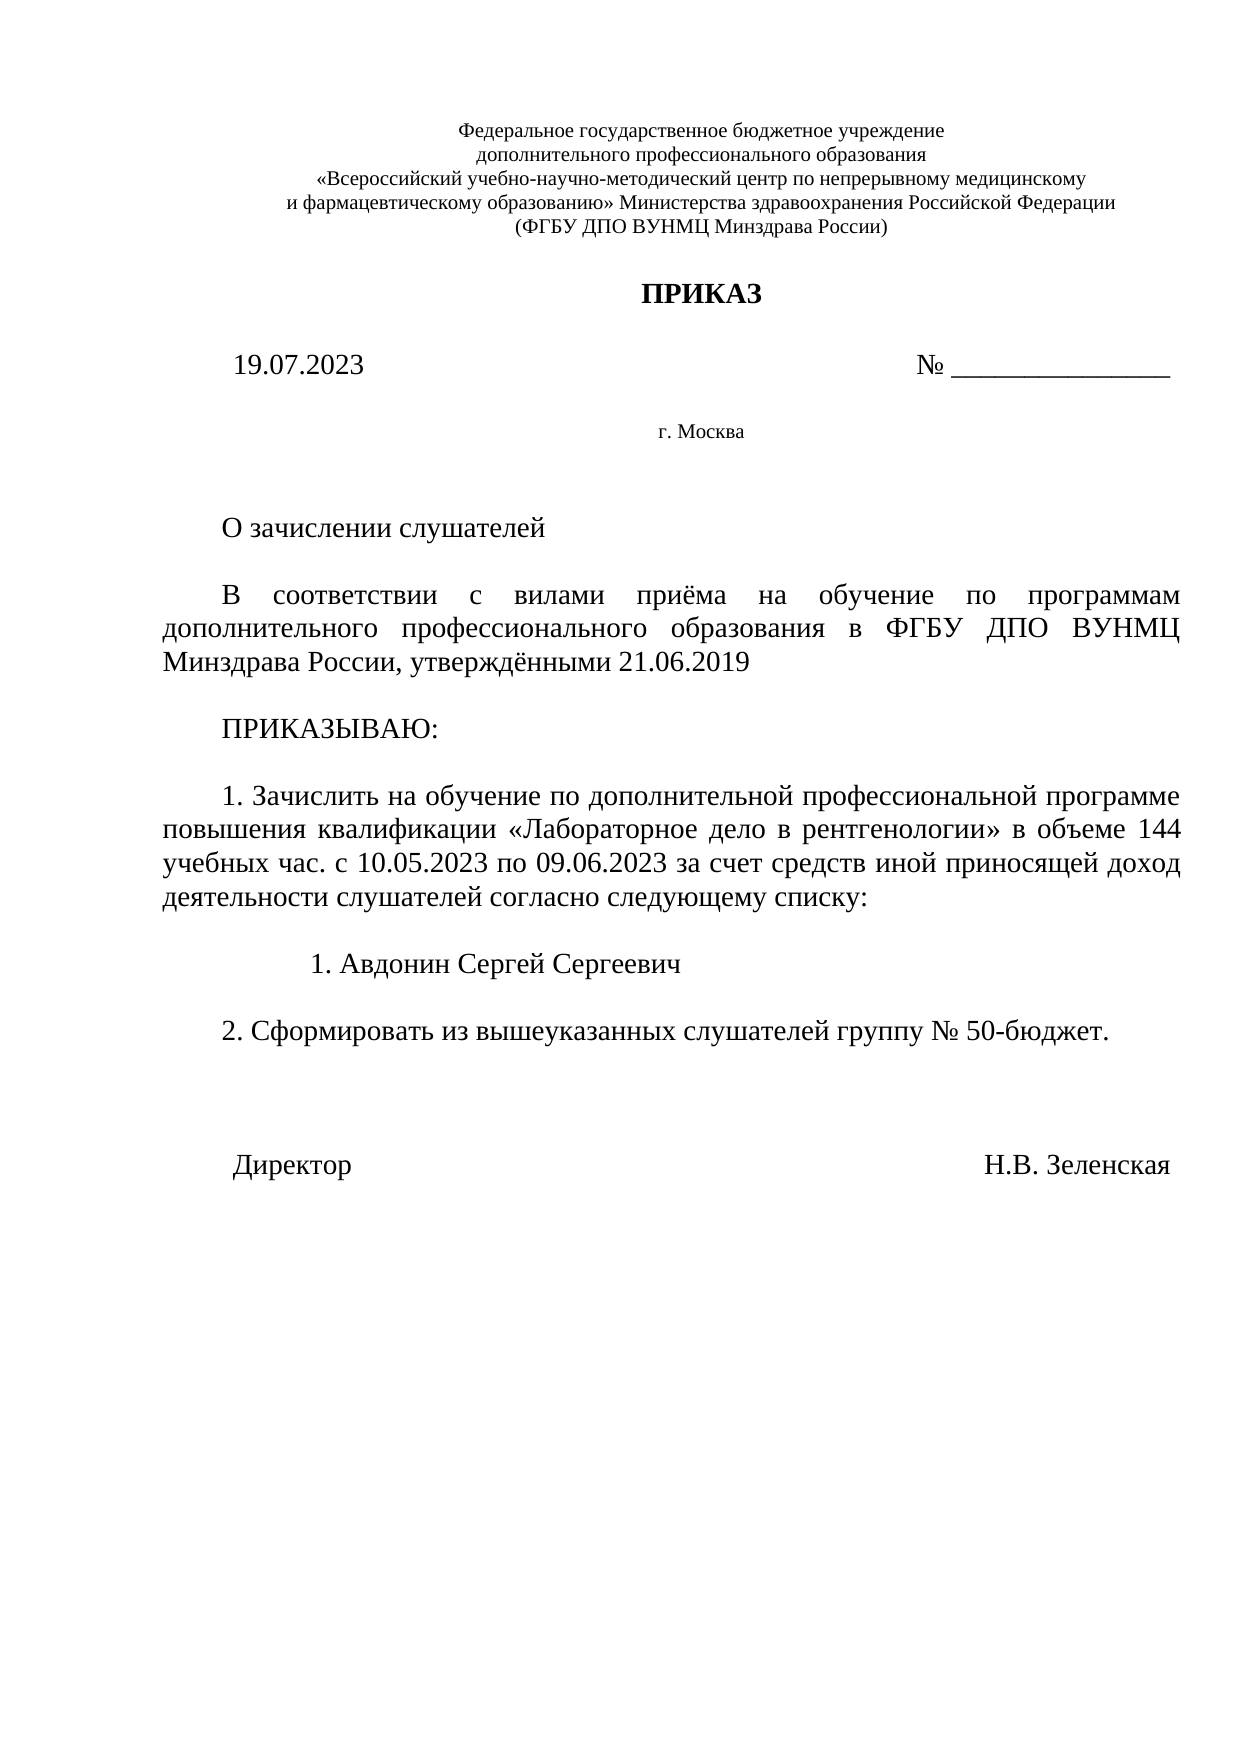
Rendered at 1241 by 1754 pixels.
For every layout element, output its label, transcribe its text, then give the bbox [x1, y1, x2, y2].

text 1. Зачислить на обучение по дополнительной профессиональной программе повышения квалификации «Лабораторное дело в рентгенологии» в объеме 144 учебных час. с 10.05.2023 по 09.06.2023 за счет средств иной приносящей доход деятельности слушателей согласно следующему списку: [162, 778, 1181, 912]
text ПРИКАЗЫВАЮ: [162, 711, 1181, 744]
text О зачислении слушателей [162, 510, 1181, 543]
text и фармацевтическому образованию» Министерства здравоохранения Российской Федерации [162, 190, 1181, 214]
text дополнительного профессионального образования [162, 142, 1181, 166]
text 1. Авдонин Сергей Сергеевич [236, 946, 1181, 979]
text г. Москва [162, 419, 1181, 443]
text «Всероссийский учебно-научно-методический центр по непрерывному медицинскому [162, 166, 1181, 190]
table_header № _______________ [672, 348, 1181, 381]
text В соответствии с вилами приёма на обучение по программам дополнительного профессионального образования в ФГБУ ДПО ВУНМЦ Минздрава России, утверждёнными 21.06.2019 [162, 577, 1181, 677]
table_header Н.В. Зеленская [661, 1147, 1182, 1181]
text Федеральное государственное бюджетное учреждение [162, 118, 1181, 142]
text (ФГБУ ДПО ВУНМЦ Минздрава России) [162, 214, 1181, 238]
text ПРИКАЗ [162, 276, 1181, 310]
table_header Директор [163, 1147, 661, 1181]
table_header 19.07.2023 [163, 348, 672, 381]
text 2. Сформировать из вышеуказанных слушателей группу № 50-бюджет. [162, 1013, 1181, 1046]
